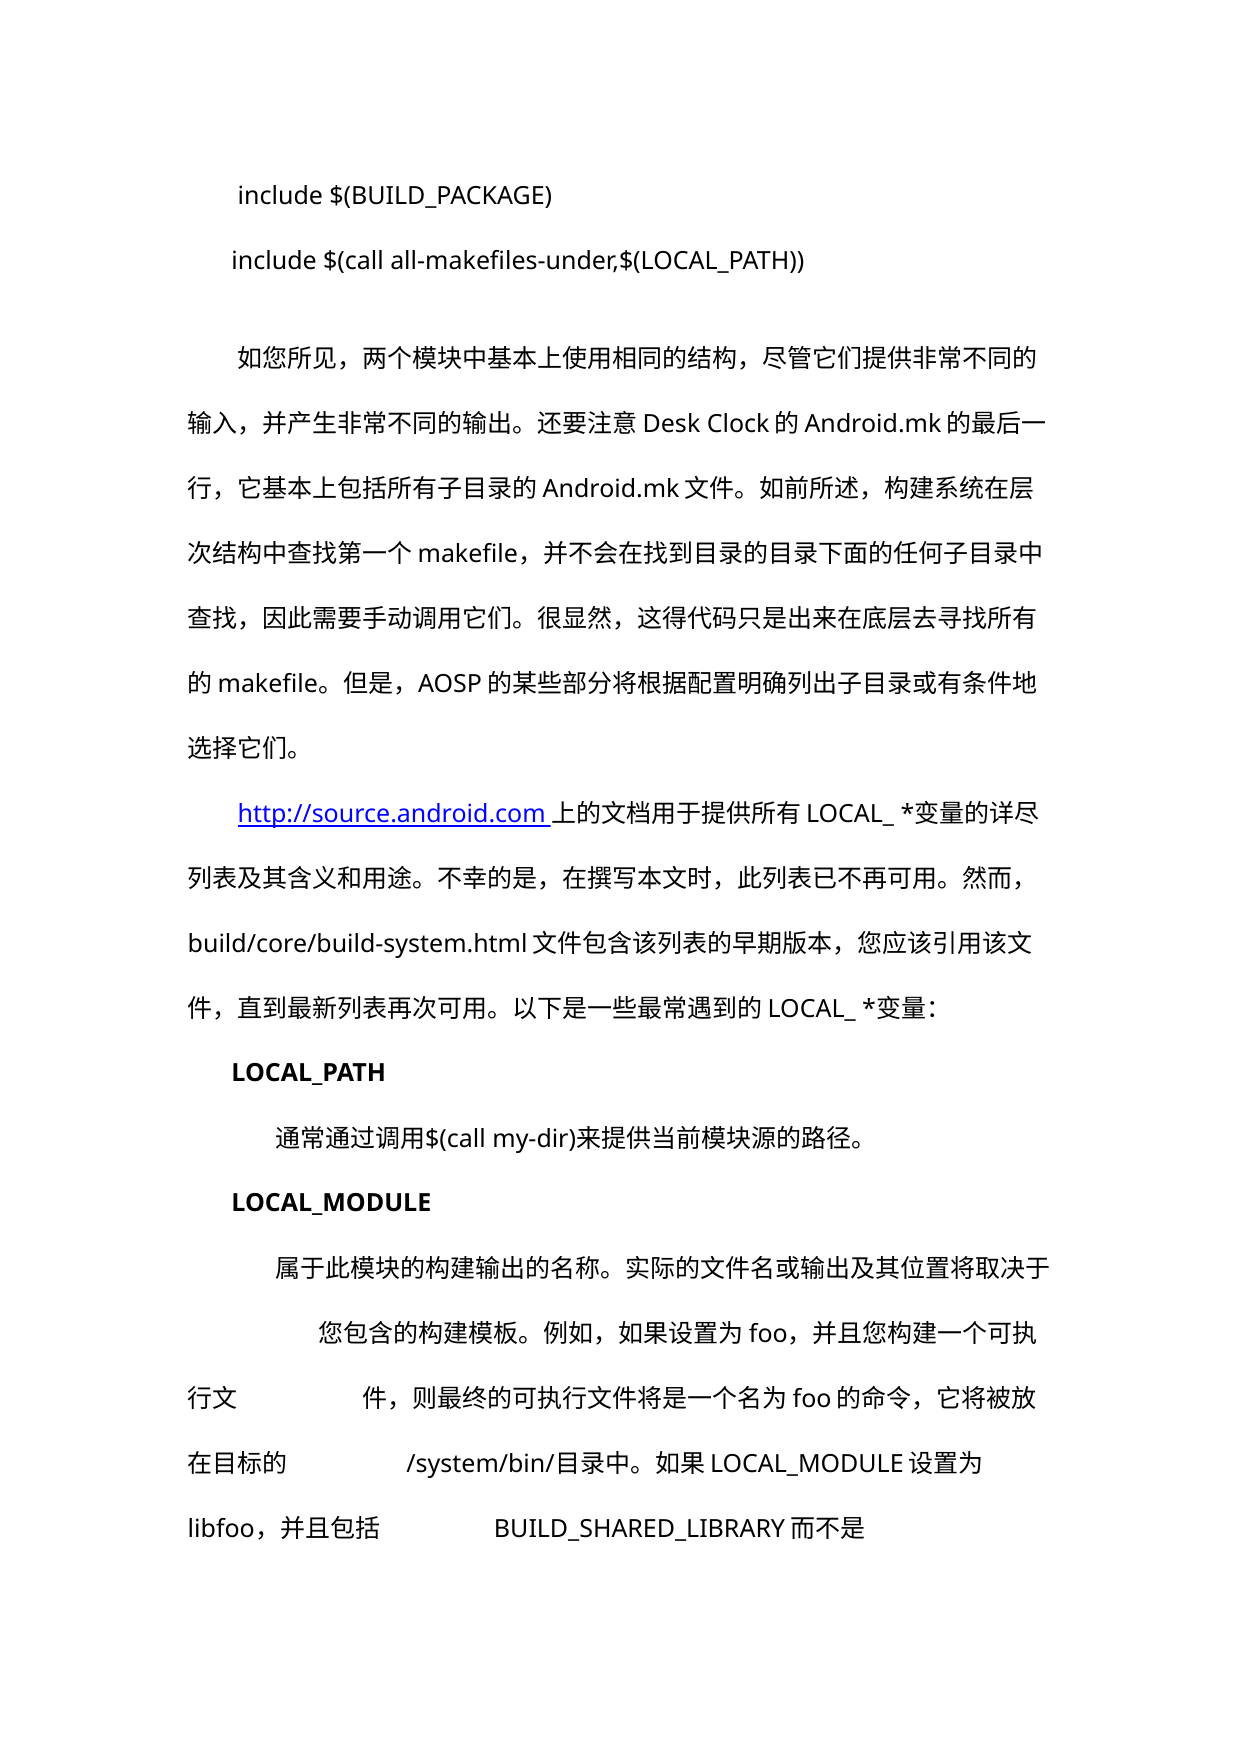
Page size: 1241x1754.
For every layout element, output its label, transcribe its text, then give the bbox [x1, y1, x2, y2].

list include $(call all-makefiles-under,$(LOCAL_PATH)) [187, 227, 1053, 292]
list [187, 1234, 1053, 1559]
list LOCAL_MODULE [187, 1169, 1053, 1234]
list http://source.android.com上的文档用于提供所有LOCAL_ *变量的详尽列表及其含义和用途。不幸的是，在撰写本文时，此列表已不再可用。然而，build/core/build-system.html文件包含该列表的早期版本，您应该引用该文件，直到最新列表再次可用。以下是一些最常遇到的LOCAL_ *变量： [187, 779, 1053, 1039]
list 如您所见，两个模块中基本上使用相同的结构，尽管它们提供非常不同的输入，并产生非常不同的输出。还要注意Desk Clock的Android.mk的最后一行，它基本上包括所有子目录的Android.mk文件。如前所述，构建系统在层次结构中查找第一个makefile，并不会在找到目录的目录下面的任何子目录中查找，因此需要手动调用它们。很显然，这得代码只是出来在底层去寻找所有的makefile。但是，AOSP的某些部分将根据配置明确列出子目录或有条件地选择它们。 [187, 324, 1053, 779]
list 通常通过调用$(call my-dir)来提供当前模块源的路径。 [187, 1104, 1053, 1169]
list include $(BUILD_PACKAGE) [187, 162, 1053, 227]
list LOCAL_PATH [187, 1039, 1053, 1104]
